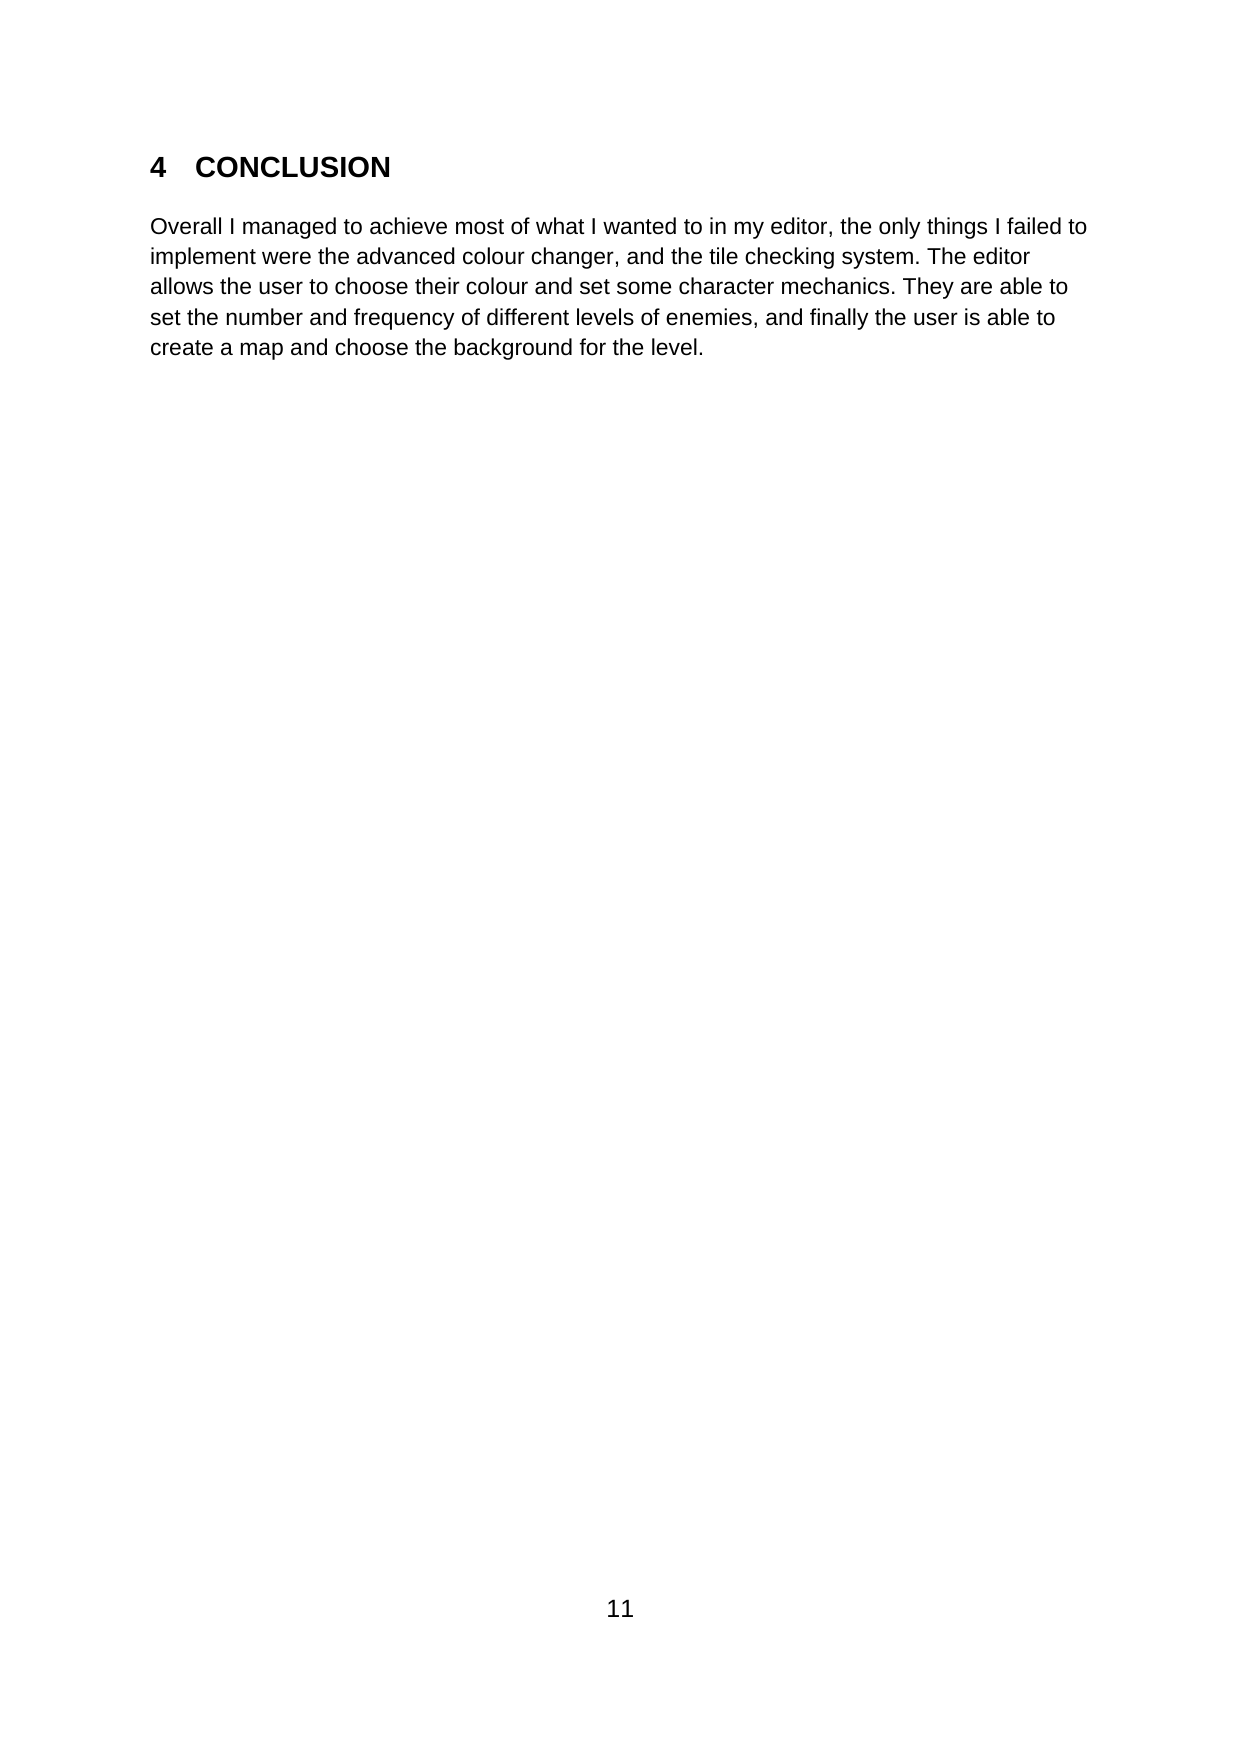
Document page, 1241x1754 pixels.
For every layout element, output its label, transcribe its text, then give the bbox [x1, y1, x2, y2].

text Overall I managed to achieve most of what I wanted to in my editor, the only things I failed to implement were the advanced colour changer, and the tile checking system. The editor allows the user to choose their colour and set some character mechanics. They are able to set the number and frequency of different levels of enemies, and finally the user is able to create a map and choose the background for the level. [150, 213, 1090, 360]
subtitle Conclusion [150, 150, 1090, 183]
